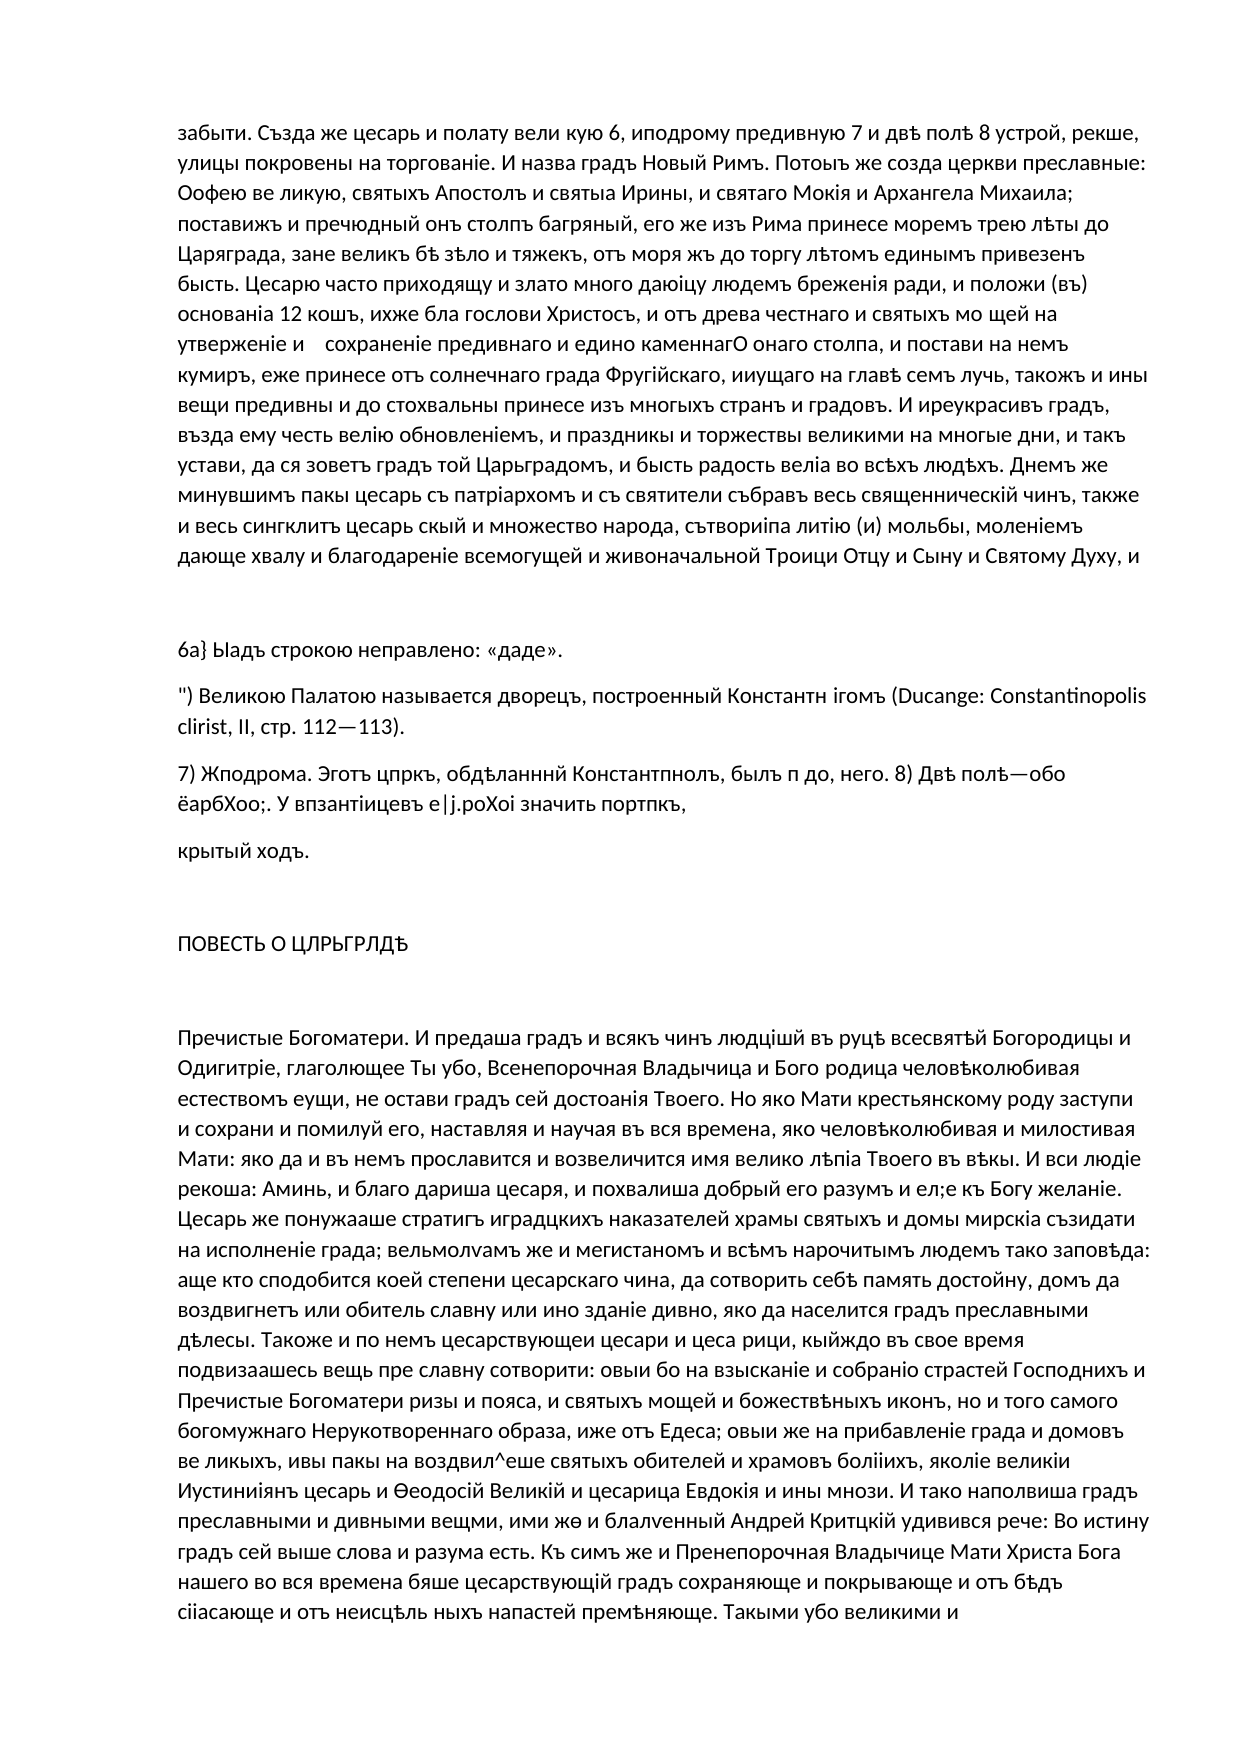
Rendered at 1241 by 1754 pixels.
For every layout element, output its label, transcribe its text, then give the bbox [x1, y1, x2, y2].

text 7) Жподрома. Эготъ цпркъ, обдѣланннй Константпнолъ, былъ п до, него. 8) Двѣ полѣ—обо ёарбХоо;. У впзантіицевъ e|j.poXoi значить портпкъ, [177, 759, 1152, 817]
text 6а} Ыадъ строкою неправлено: «даде». [177, 635, 1152, 663]
text Пречистые Богоматери. И предаша градъ и всякъ чинъ людцішй въ руцѣ всесвятѣй Богородицы и Одигитріе, глаголющее Ты убо, Всенепорочная Владычица и Бого­ родица человѣколюбивая естествомъ еущи, не остави градъ сей достоанія Твоего. Но яко Мати крестьянскому роду заступи и сохрани и помилуй его, наставляя и научая въ вся времена, яко человѣколюбивая и милостивая Мати: яко да и въ немъ прославится и возвеличится имя велико­ лѣпіа Твоего въ вѣкы. И вси людіе рекоша: Аминь, и благо­ дариша цесаря, и похвалиша добрый его разумъ и ел;е къ Богу желаніе. Цесарь же понужааше стратигъ иградцкихъ наказателей храмы святыхъ и домы мирскіа съзидати на исполненіе града; вельмолѵамъ же и мегистаномъ и всѣмъ нарочитымъ людемъ тако заповѣда: аще кто сподобится коей степени цесарскаго чина, да сотворить себѣ память достойну, домъ да воздвигнетъ или обитель славну или ино зданіе дивно, яко да населится градъ преславными дѣлесы. Такоже и по немъ цесарствующеи цесари и цеса­ рици, кыйждо въ свое время подвизаашесь вещь пре­ славну сотворити: овыи бо на взысканіе и собраніо страстей Господнихъ и Пречистые Богоматери ризы и пояса, и святыхъ мощей и божествѣныхъ иконъ, но и того самого богомужнаго Нерукотвореннаго образа, иже отъ Едеса; овыи же на прибавленіе града и домовъ ве­ ликыхъ, ивы пакы на воздвил^еше святыхъ обителей и храмовъ болііихъ, яколіе великіи Иустиниіянъ цесарь и Ѳеодосій Великій и цесарица Евдокія и ины мнози. И тако наполвиша градъ преславными и дивными вещми, ими жѳ и блалѵенный Андрей Критцкій удивився рече: Во истину градъ сей выше слова и разума есть. Къ симъ же и Пренепорочная Владычице Мати Христа Бога нашего во вся времена бяше цесарствующій градъ сохраняюще и покрывающе и отъ бѣдъ сііасающе и­ отъ неисцѣль­ ныхъ напастей премѣняюще. Такыми убо великими и [177, 1023, 1152, 1625]
text ПОВЕСТЬ О ЦЛРЬГРЛДѢ [177, 929, 1152, 958]
text крытый ходъ. [177, 836, 1152, 864]
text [177, 118, 1152, 569]
text ") Великою Палатою называется дворецъ, построенный Константн­ ігомъ (Ducange: Constantinopolis clirist, II, стр. 112—113). [177, 682, 1152, 740]
